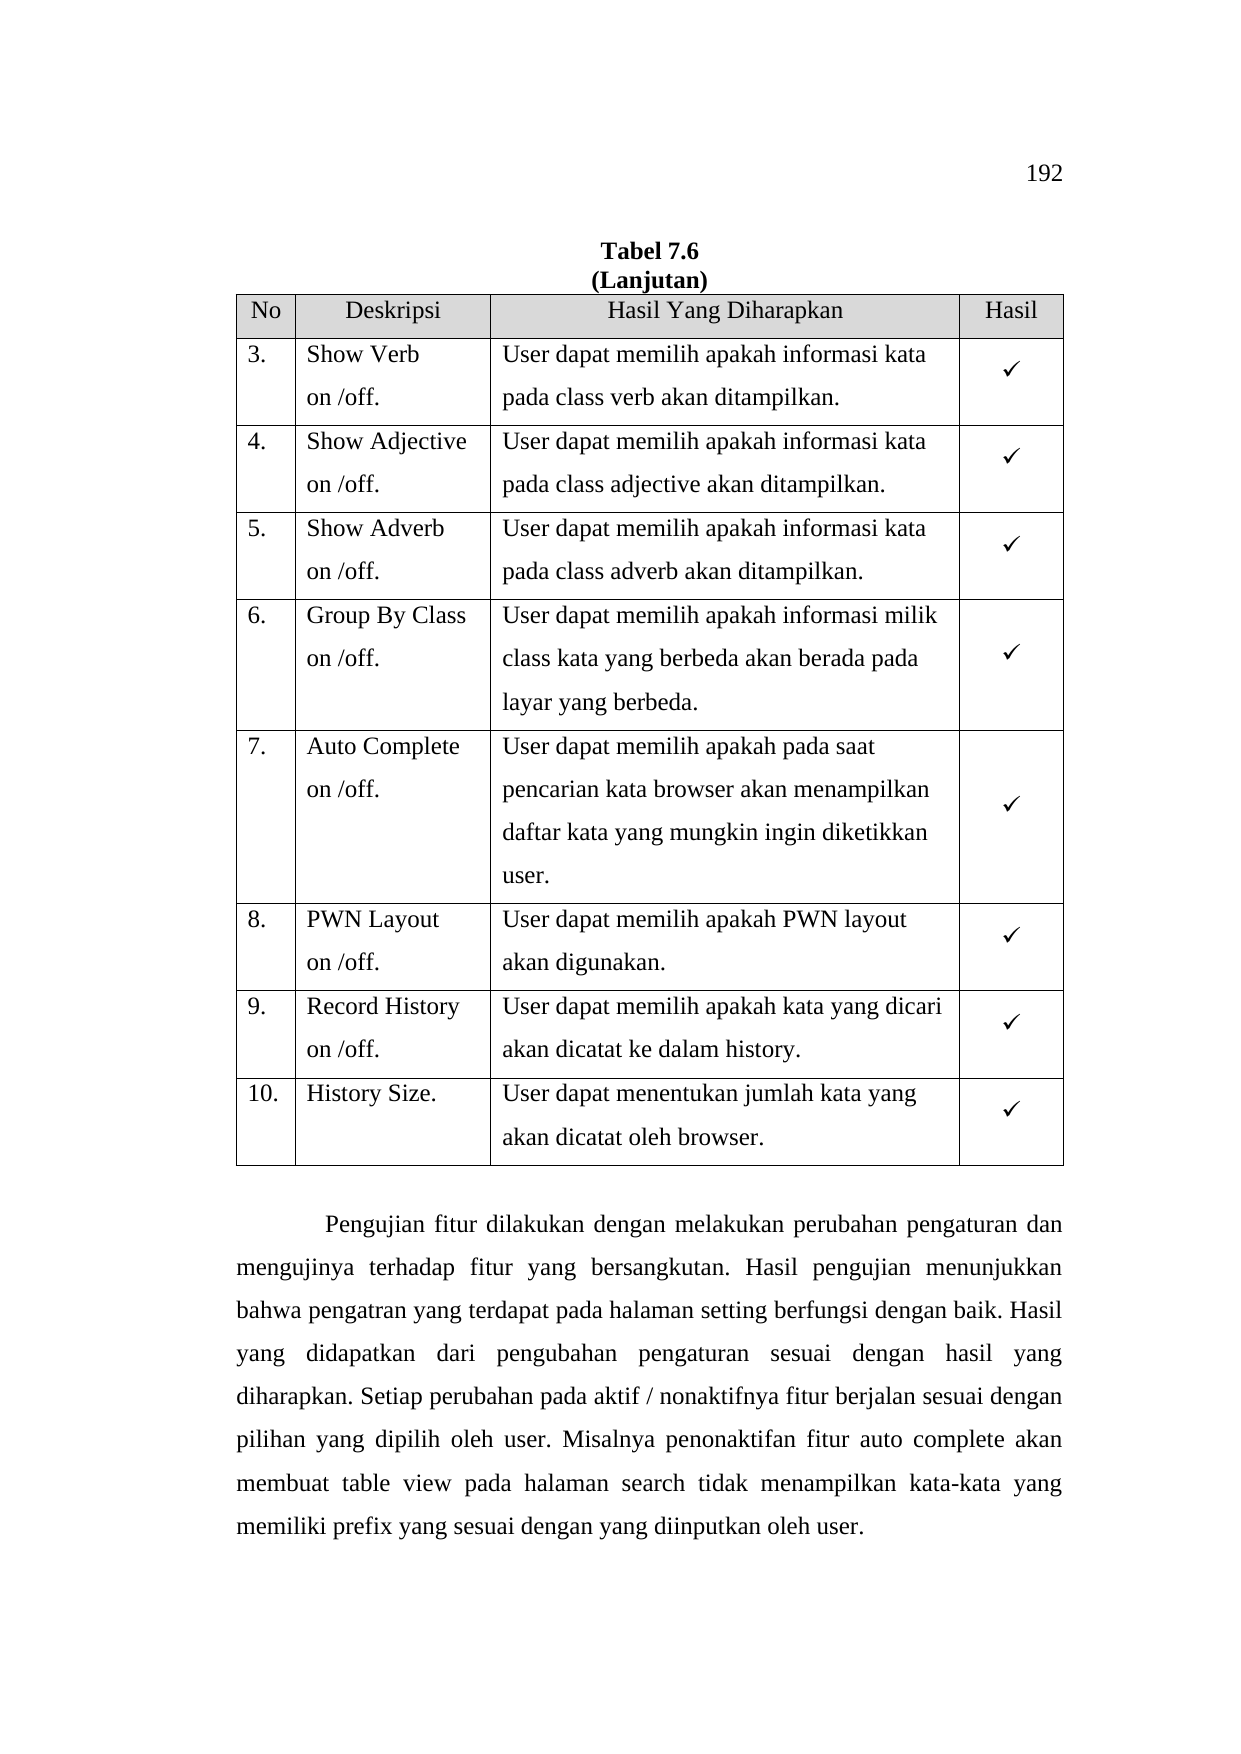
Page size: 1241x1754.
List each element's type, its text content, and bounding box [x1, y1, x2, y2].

table_cell [960, 904, 1063, 990]
table_cell [960, 731, 1063, 903]
table_cell [960, 339, 1063, 425]
table_cell User dapat memilih apakah kata yang dicari akan dicatat ke dalam history. [491, 991, 959, 1077]
table_cell User dapat memilih apakah informasi kata pada class verb akan ditampilkan. [491, 339, 959, 425]
table_cell History Size. [296, 1079, 490, 1165]
table_cell 8. [237, 904, 295, 990]
table_cell Record History on /off. [296, 991, 490, 1077]
table_cell User dapat memilih apakah informasi kata pada class adverb akan ditampilkan. [491, 513, 959, 599]
table_header Hasil [960, 295, 1063, 338]
table_header Deskripsi [296, 295, 490, 338]
table_cell Show Adverb on /off. [296, 513, 490, 599]
table_header No [237, 295, 295, 338]
table_cell [960, 426, 1063, 512]
table_cell Auto Complete on /off. [296, 731, 490, 903]
table_cell User dapat memilih apakah informasi milik class kata yang berbeda akan berada pada layar yang berbeda. [491, 600, 959, 730]
table_cell 5. [237, 513, 295, 599]
table_cell Show Verb on /off. [296, 339, 490, 425]
table_cell Group By Class on /off. [296, 600, 490, 730]
text (Lanjutan) [236, 265, 1063, 294]
table_cell User dapat memilih apakah PWN layout akan digunakan. [491, 904, 959, 990]
table_cell 6. [237, 600, 295, 730]
table_cell 7. [237, 731, 295, 903]
table_cell 9. [237, 991, 295, 1077]
table_cell User dapat menentukan jumlah kata yang akan dicatat oleh browser. [491, 1079, 959, 1165]
table_cell [960, 1079, 1063, 1165]
table_cell Show Adjective on /off. [296, 426, 490, 512]
table_cell 3. [237, 339, 295, 425]
text Tabel 7.6 [236, 236, 1063, 265]
table_cell PWN Layout on /off. [296, 904, 490, 990]
table_cell [960, 991, 1063, 1077]
table_header Hasil Yang Diharapkan [491, 295, 959, 338]
table_cell 4. [237, 426, 295, 512]
table_cell User dapat memilih apakah informasi kata pada class adjective akan ditampilkan. [491, 426, 959, 512]
table_cell [960, 513, 1063, 599]
table_cell User dapat memilih apakah pada saat pencarian kata browser akan menampilkan daftar kata yang mungkin ingin diketikkan user. [491, 731, 959, 903]
table_cell 10. [237, 1079, 295, 1165]
table_cell [960, 600, 1063, 730]
text Pengujian fitur dilakukan dengan melakukan perubahan pengaturan dan mengujinya terhadap fitur yang bersangkutan. Hasil pengujian menunjukkan bahwa pengatran yang terdapat pada halaman setting berfungsi dengan baik. Hasil yang didapatkan dari pengubahan pengaturan sesuai dengan hasil yang diharapkan. Setiap perubahan pada aktif / nonaktifnya fitur berjalan sesuai dengan pilihan yang dipilih oleh user. Misalnya penonaktifan fitur auto complete akan membuat table view pada halaman search tidak menampilkan kata-kata yang memiliki prefix yang sesuai dengan yang diinputkan oleh user. [236, 1209, 1063, 1539]
